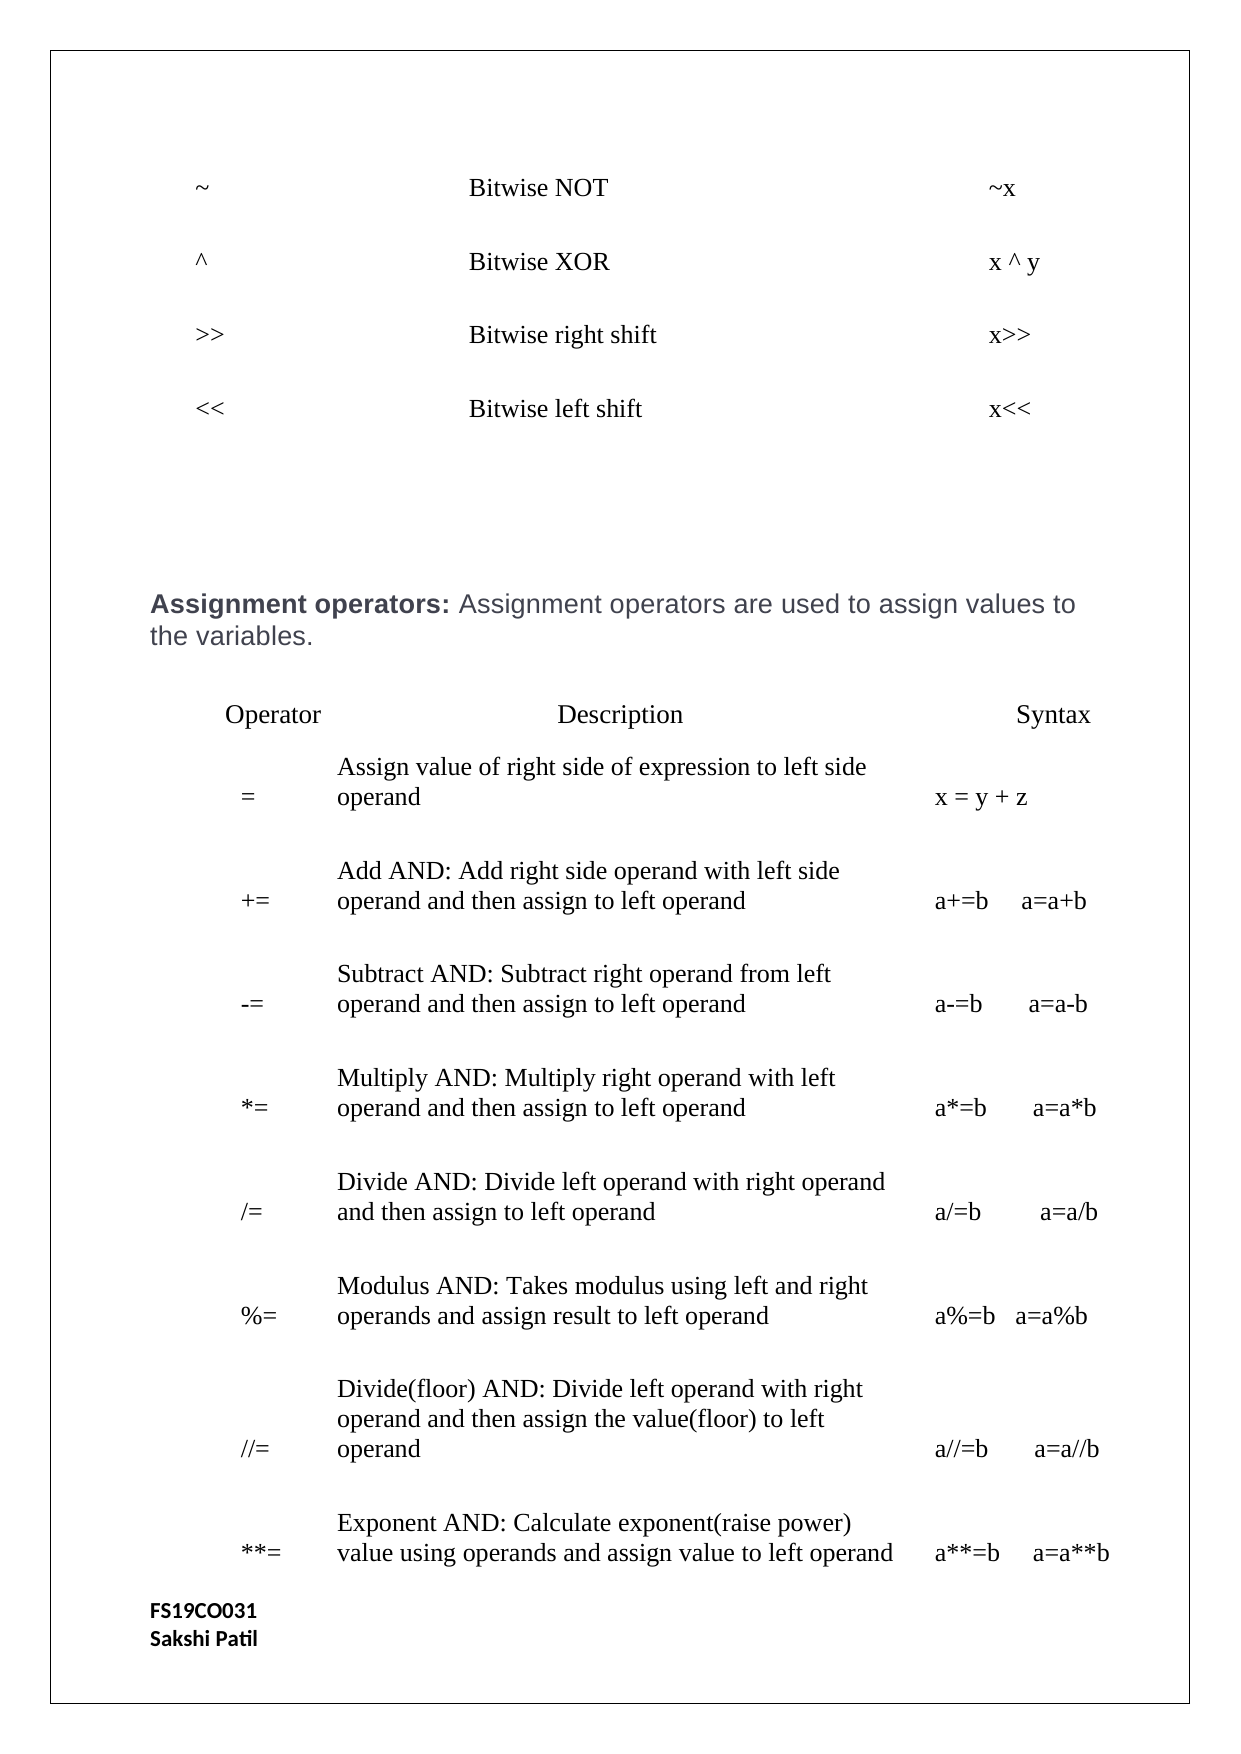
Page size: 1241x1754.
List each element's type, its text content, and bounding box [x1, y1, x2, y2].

table_cell Exponent AND: Calculate exponent(raise power) value using operands and assign value to left operand [321, 1485, 919, 1589]
table_cell a/=b a=a/b [919, 1144, 1188, 1248]
table_cell ~ [180, 150, 453, 224]
table_cell Bitwise XOR [453, 224, 973, 297]
table_cell a-=b a=a-b [919, 937, 1188, 1040]
table_cell -= [225, 937, 321, 1040]
table_cell ^ [180, 224, 453, 297]
table_cell >> [180, 298, 453, 371]
table_cell << [180, 371, 453, 445]
table_cell Divide(floor) AND: Divide left operand with right operand and then assign the value(floor) to left operand [321, 1352, 919, 1485]
table_cell %= [225, 1248, 321, 1352]
table_cell Assign value of right side of expression to left side operand [321, 729, 919, 833]
table_cell Bitwise NOT [453, 150, 973, 224]
table_cell ~x [973, 150, 1188, 224]
table_cell a//=b a=a//b [919, 1352, 1188, 1485]
table_cell x = y + z [919, 729, 1188, 833]
table_cell a+=b a=a+b [919, 833, 1188, 937]
table_cell Subtract AND: Subtract right operand from left operand and then assign to left operand [321, 937, 919, 1040]
table_cell /= [225, 1144, 321, 1248]
table_cell a*=b a=a*b [919, 1040, 1188, 1144]
table_cell **= [225, 1485, 321, 1589]
table_header Syntax [919, 698, 1188, 729]
table_cell Multiply AND: Multiply right operand with left operand and then assign to left operand [321, 1040, 919, 1144]
table_cell x>> [973, 298, 1188, 371]
table_cell Divide AND: Divide left operand with right operand and then assign to left operand [321, 1144, 919, 1248]
table_cell Add AND: Add right side operand with left side operand and then assign to left operand [321, 833, 919, 937]
table_cell Modulus AND: Takes modulus using left and right operands and assign result to left operand [321, 1248, 919, 1352]
text Assignment operators: Assignment operators are used to assign values to the variables. [150, 588, 1090, 651]
table_cell x ^ y [973, 224, 1188, 297]
table_cell *= [225, 1040, 321, 1144]
table_cell //= [225, 1352, 321, 1485]
table_header Description [321, 698, 919, 729]
table_cell += [225, 833, 321, 937]
table_cell Bitwise right shift [453, 298, 973, 371]
table_header Operator [225, 698, 321, 729]
table_cell a%=b a=a%b [919, 1248, 1188, 1352]
table_cell = [225, 729, 321, 833]
table_cell Bitwise left shift [453, 371, 973, 445]
table_cell x<< [973, 371, 1188, 445]
table_cell a**=b a=a**b [919, 1485, 1188, 1589]
